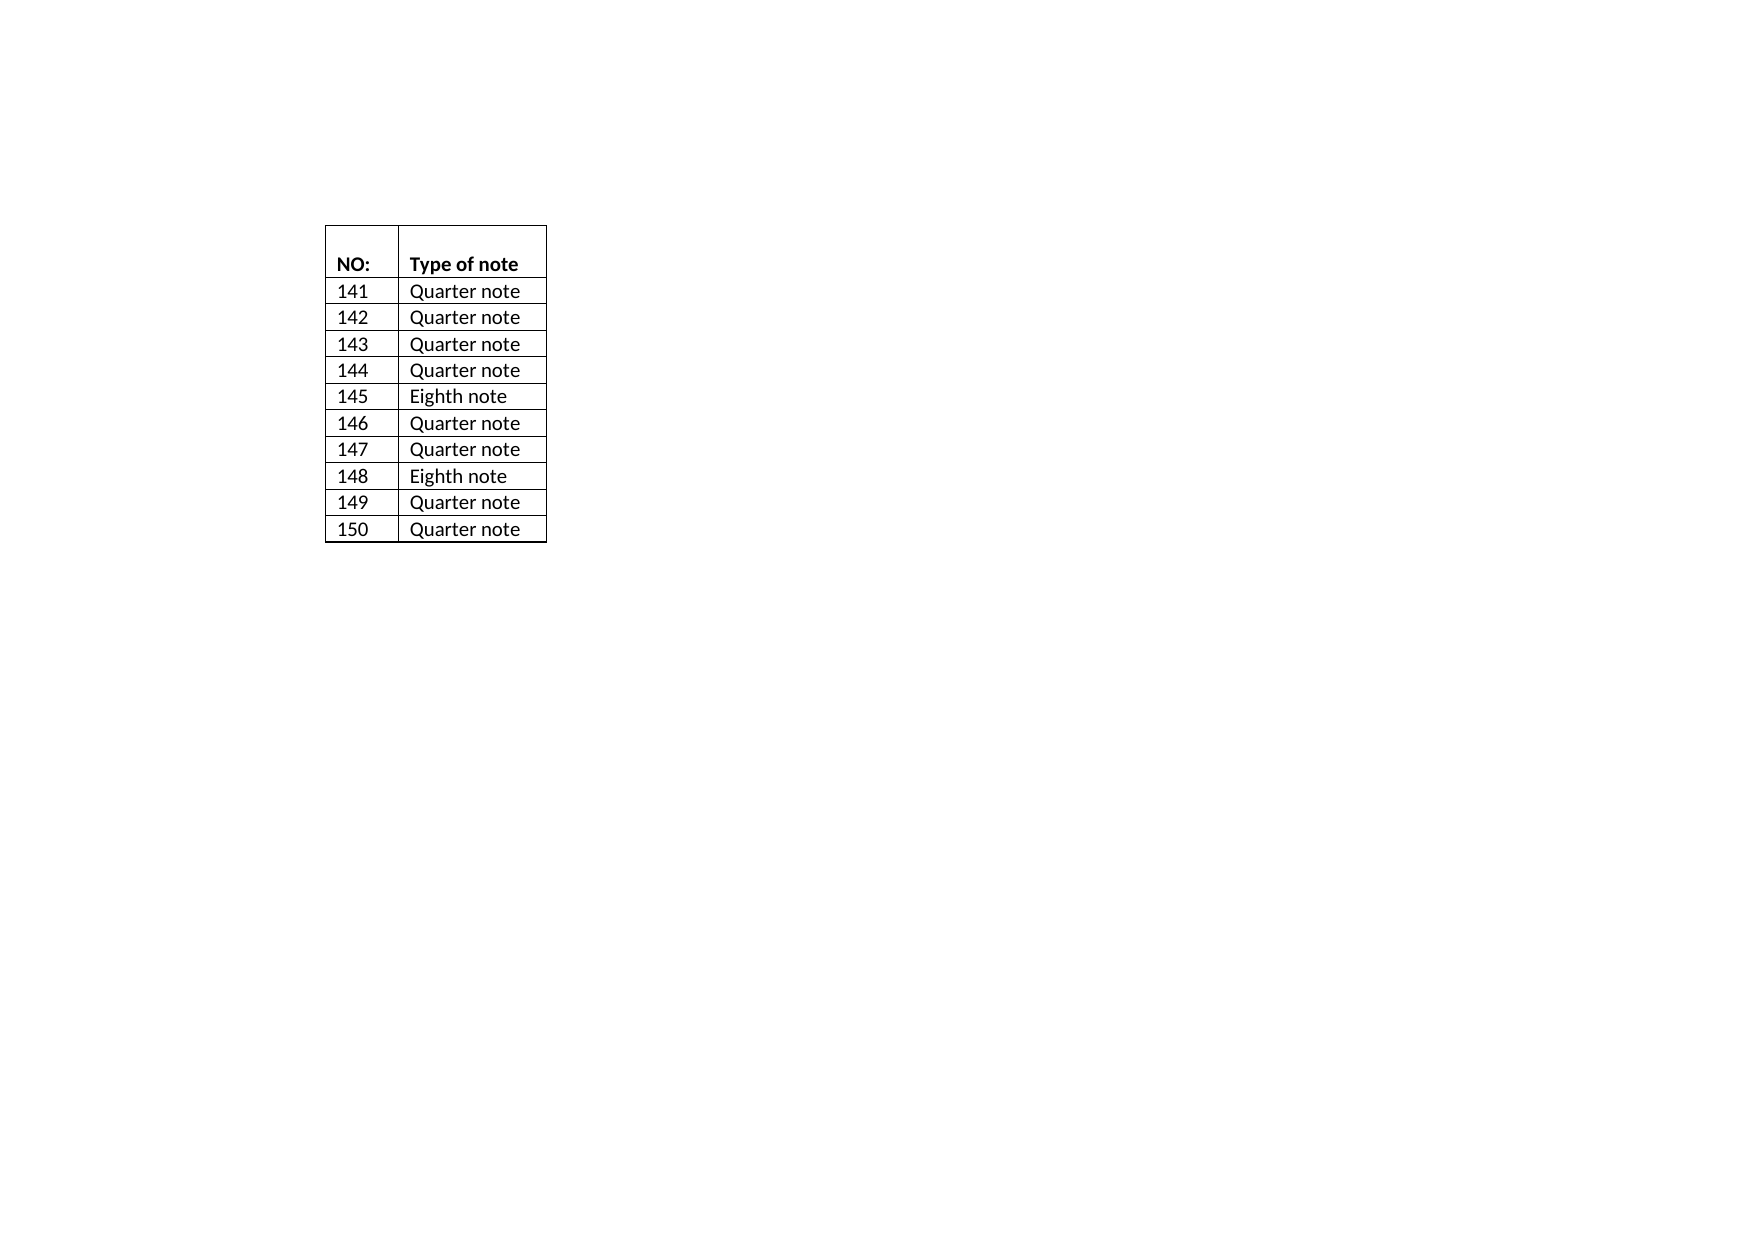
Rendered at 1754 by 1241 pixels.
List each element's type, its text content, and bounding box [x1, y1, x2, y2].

table_cell Quarter note [399, 437, 546, 462]
table_cell 146 [326, 410, 398, 436]
table_cell 147 [326, 437, 398, 462]
table_cell Eighth note [399, 463, 546, 488]
table_cell 143 [326, 331, 398, 356]
table_cell Eighth note [399, 384, 546, 409]
table_cell Quarter note [399, 331, 546, 356]
table_cell Quarter note [399, 410, 546, 436]
table_cell 141 [326, 278, 398, 303]
table_cell 144 [326, 357, 398, 383]
table_cell 145 [326, 384, 398, 409]
table_cell Quarter note [399, 278, 546, 303]
table_cell 142 [326, 304, 398, 330]
table_cell Quarter note [399, 304, 546, 330]
table_cell Quarter note [399, 490, 546, 515]
table_cell Quarter note [399, 516, 546, 541]
table_cell 150 [326, 516, 398, 541]
table_header NO: [326, 226, 398, 277]
table_cell 149 [326, 490, 398, 515]
table_cell Quarter note [399, 357, 546, 383]
table_header Type of note [399, 226, 546, 277]
table_cell 148 [326, 463, 398, 488]
